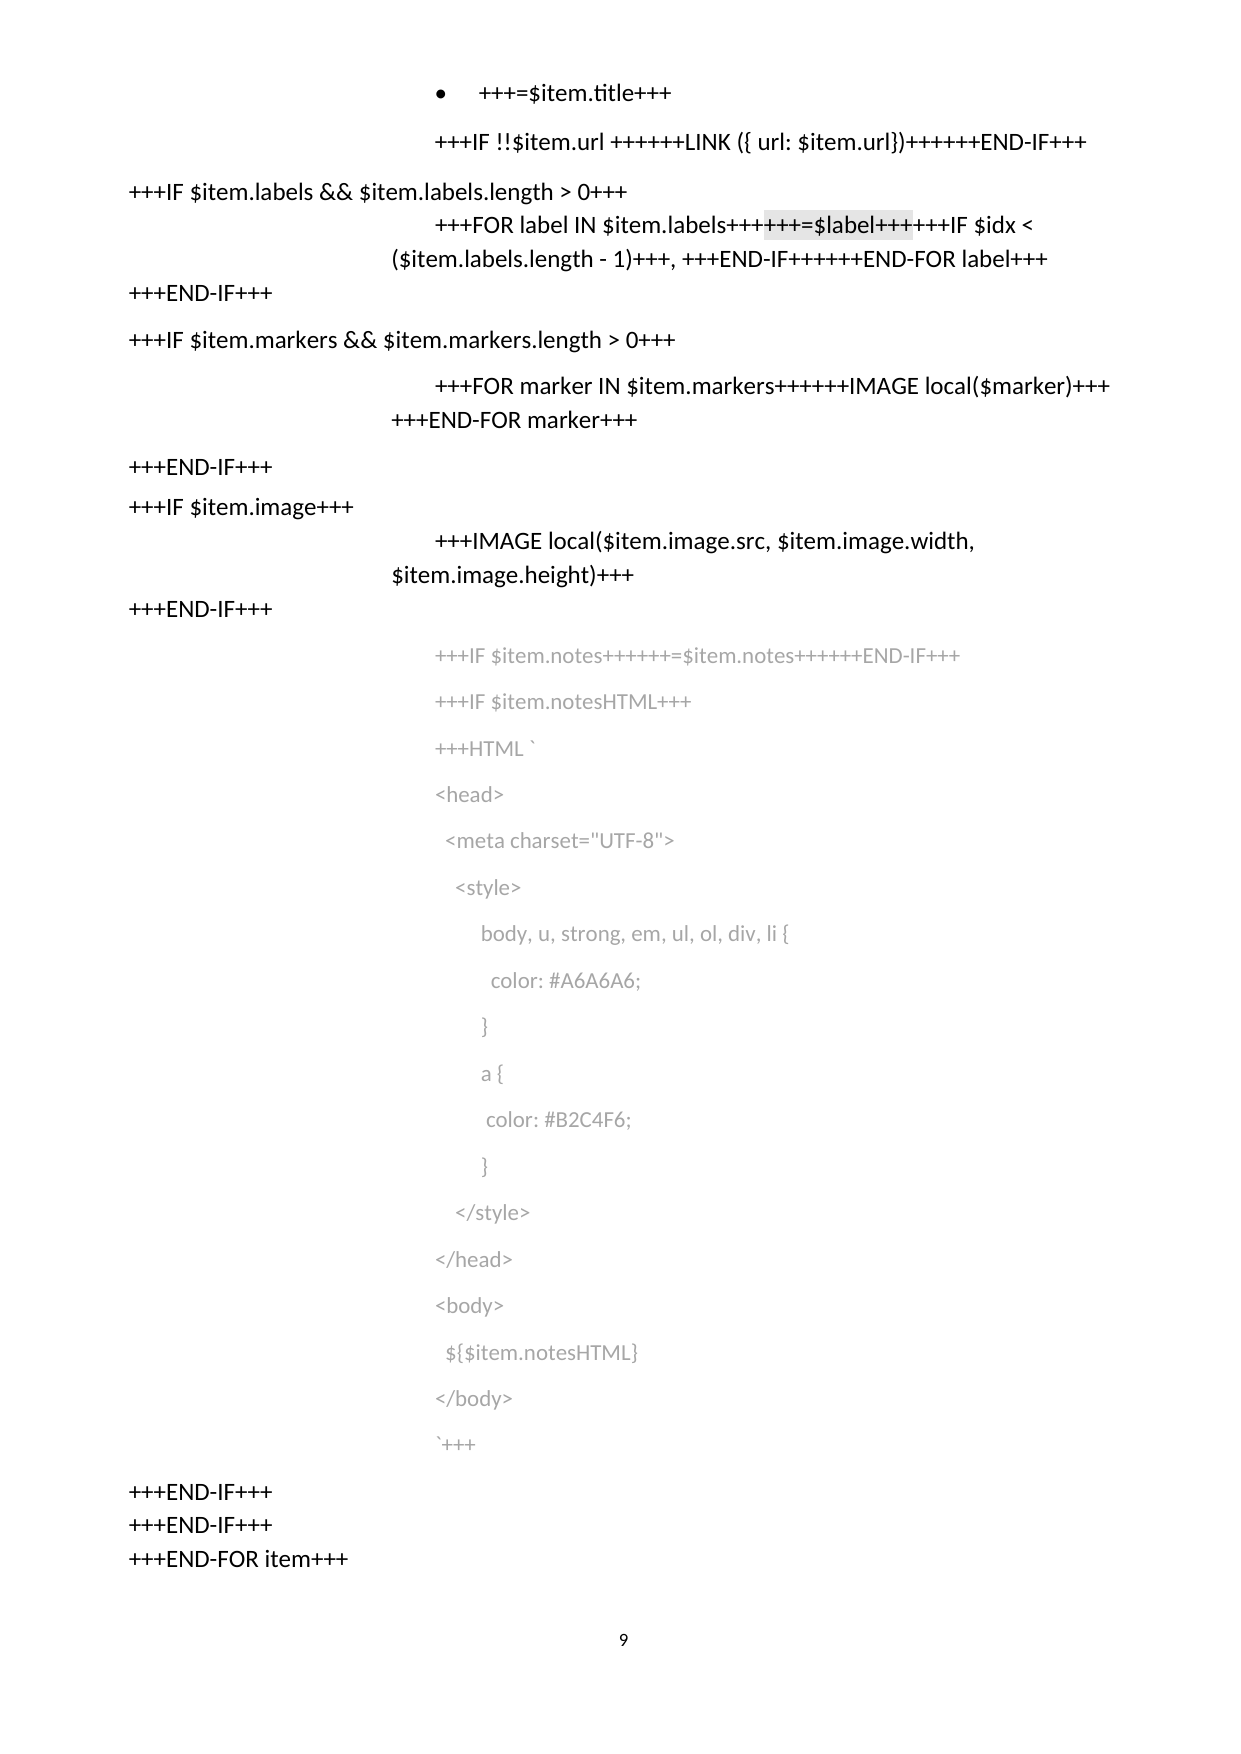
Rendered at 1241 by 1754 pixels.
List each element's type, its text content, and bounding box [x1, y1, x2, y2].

text <style> [128, 870, 1118, 904]
text +++IF $item.image+++ [128, 489, 1118, 523]
text <meta charset="UTF-8"> [391, 824, 1118, 858]
text +++IF $item.markers && $item.markers.length > 0+++ [128, 322, 1118, 356]
text +++IMAGE local($item.image.src, $item.image.width, $item.image.height)+++ [391, 523, 1118, 591]
text ${$item.notesHTML} [391, 1335, 1118, 1369]
text +++IF $item.labels && $item.labels.length > 0+++ [128, 174, 1118, 208]
text +++IF $item.notes++++++=$item.notes++++++END-IF+++ [391, 638, 1118, 672]
text +++IF !!$item.url ++++++LINK ({ url: $item.url})++++++END-IF+++ [434, 125, 1118, 159]
text +++HTML ` [391, 731, 1118, 765]
text <head> [391, 777, 1118, 811]
text color: #A6A6A6; [128, 963, 1118, 997]
text } [435, 1149, 1118, 1183]
text +++END-IF+++ [128, 449, 1118, 483]
text +++END-IF+++ [128, 276, 1118, 310]
text body, u, strong, em, ul, ol, div, li { [435, 917, 1118, 951]
text `+++ [391, 1428, 1118, 1462]
text +++FOR label IN $item.labels++++++=$label++++++IF $idx < ($item.labels.length - 1)+++, +++END-IF++++++END-FOR label+++ [391, 208, 1118, 276]
text +++IF $item.notesHTML+++ [391, 684, 1118, 718]
text a { [435, 1056, 1118, 1090]
text color: #B2C4F6; [435, 1102, 1118, 1136]
text +++END-IF+++ [128, 1508, 1118, 1542]
text </body> [391, 1381, 1118, 1415]
text +++END-FOR item+++ [128, 1542, 1118, 1576]
text </head> [391, 1242, 1118, 1276]
text +++END-IF+++ [128, 1474, 1118, 1508]
text } [435, 1009, 1118, 1043]
text <body> [391, 1288, 1118, 1322]
text +++FOR marker IN $item.markers++++++IMAGE local($marker)+++ +++END-FOR marker+++ [391, 369, 1118, 437]
text • +++=$item.title+++ [434, 76, 1118, 110]
text </style> [128, 1195, 1118, 1229]
text +++END-IF+++ [128, 591, 1118, 625]
